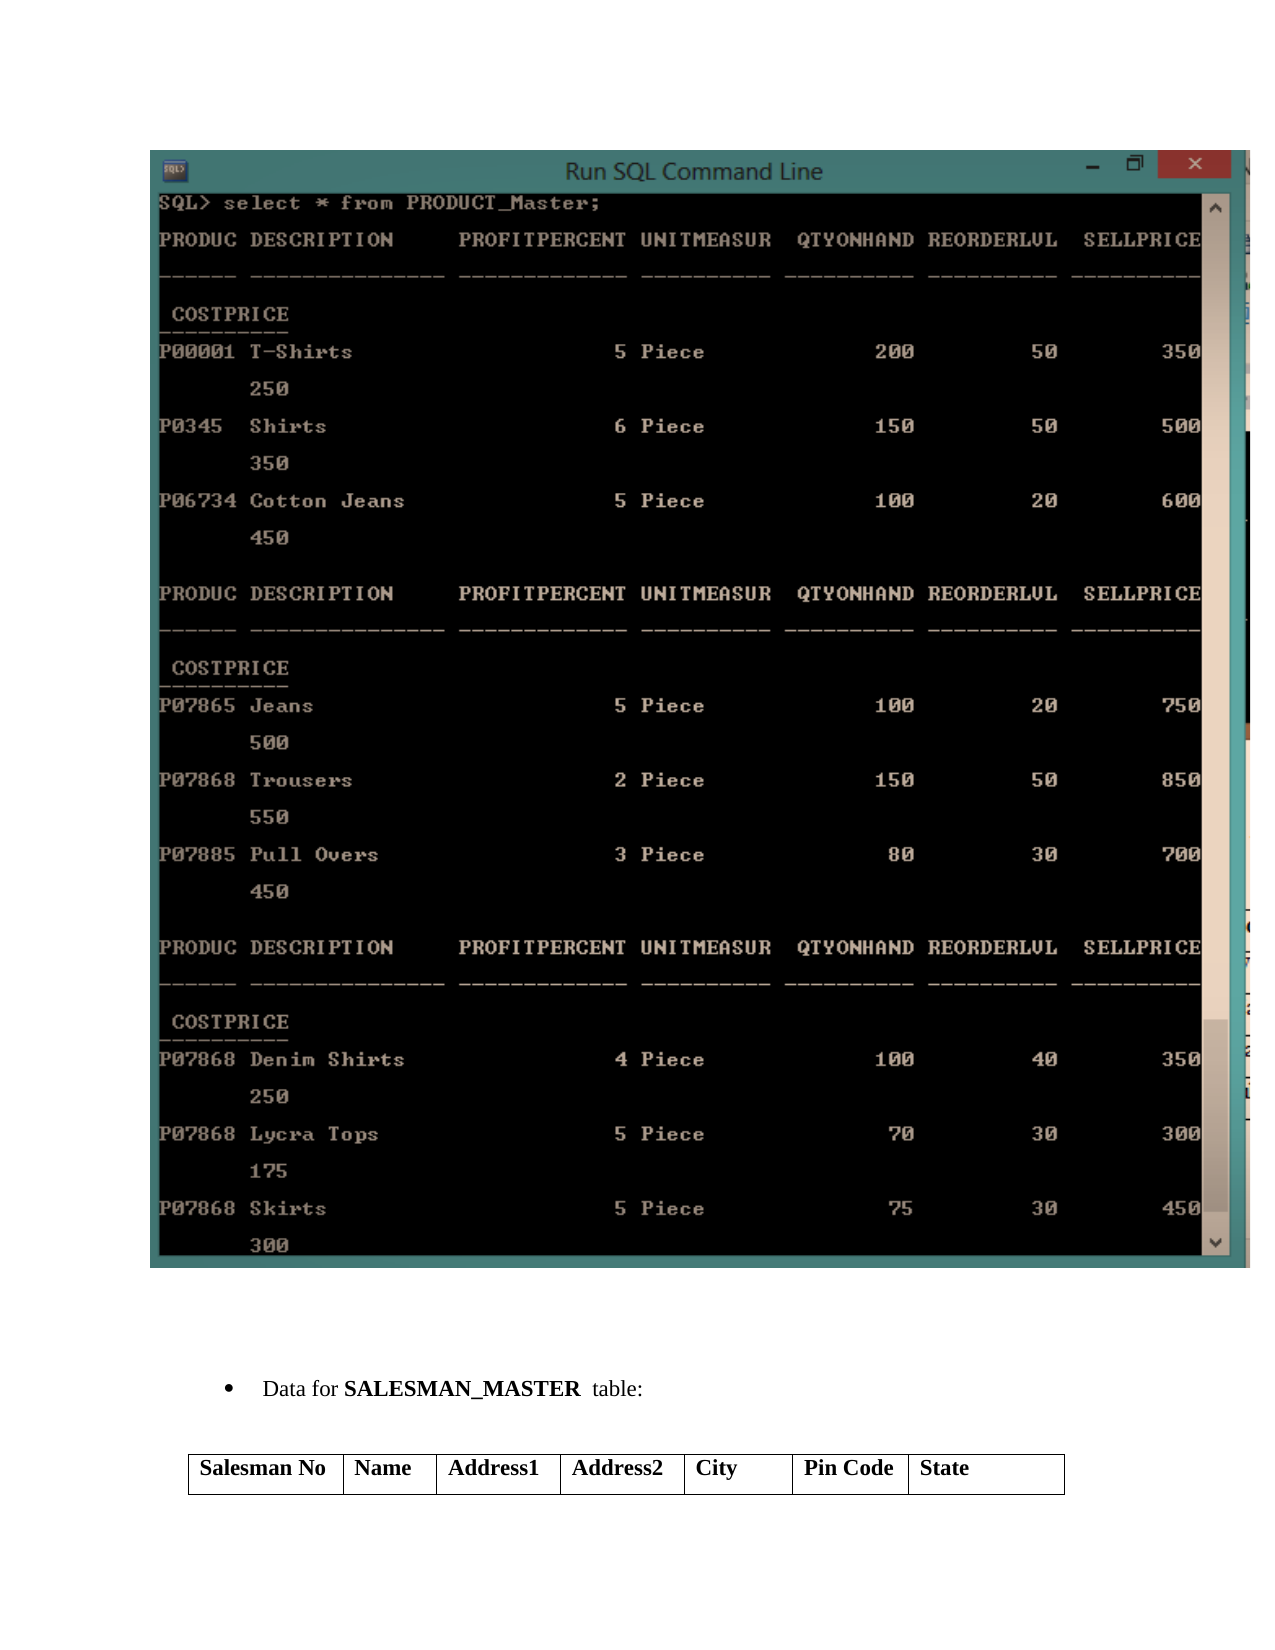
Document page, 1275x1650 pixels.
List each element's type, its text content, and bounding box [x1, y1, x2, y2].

list Data for SALESMAN_MASTER table: [225, 1375, 1125, 1401]
table_header Address2 [561, 1455, 684, 1494]
table_header Address1 [437, 1455, 560, 1494]
table_header Pin Code [793, 1455, 908, 1494]
table_header State [909, 1455, 1064, 1494]
table_header City [685, 1455, 792, 1494]
table_header Salesman No [189, 1455, 343, 1494]
table_header Name [344, 1455, 436, 1494]
picture [150, 150, 1250, 1268]
